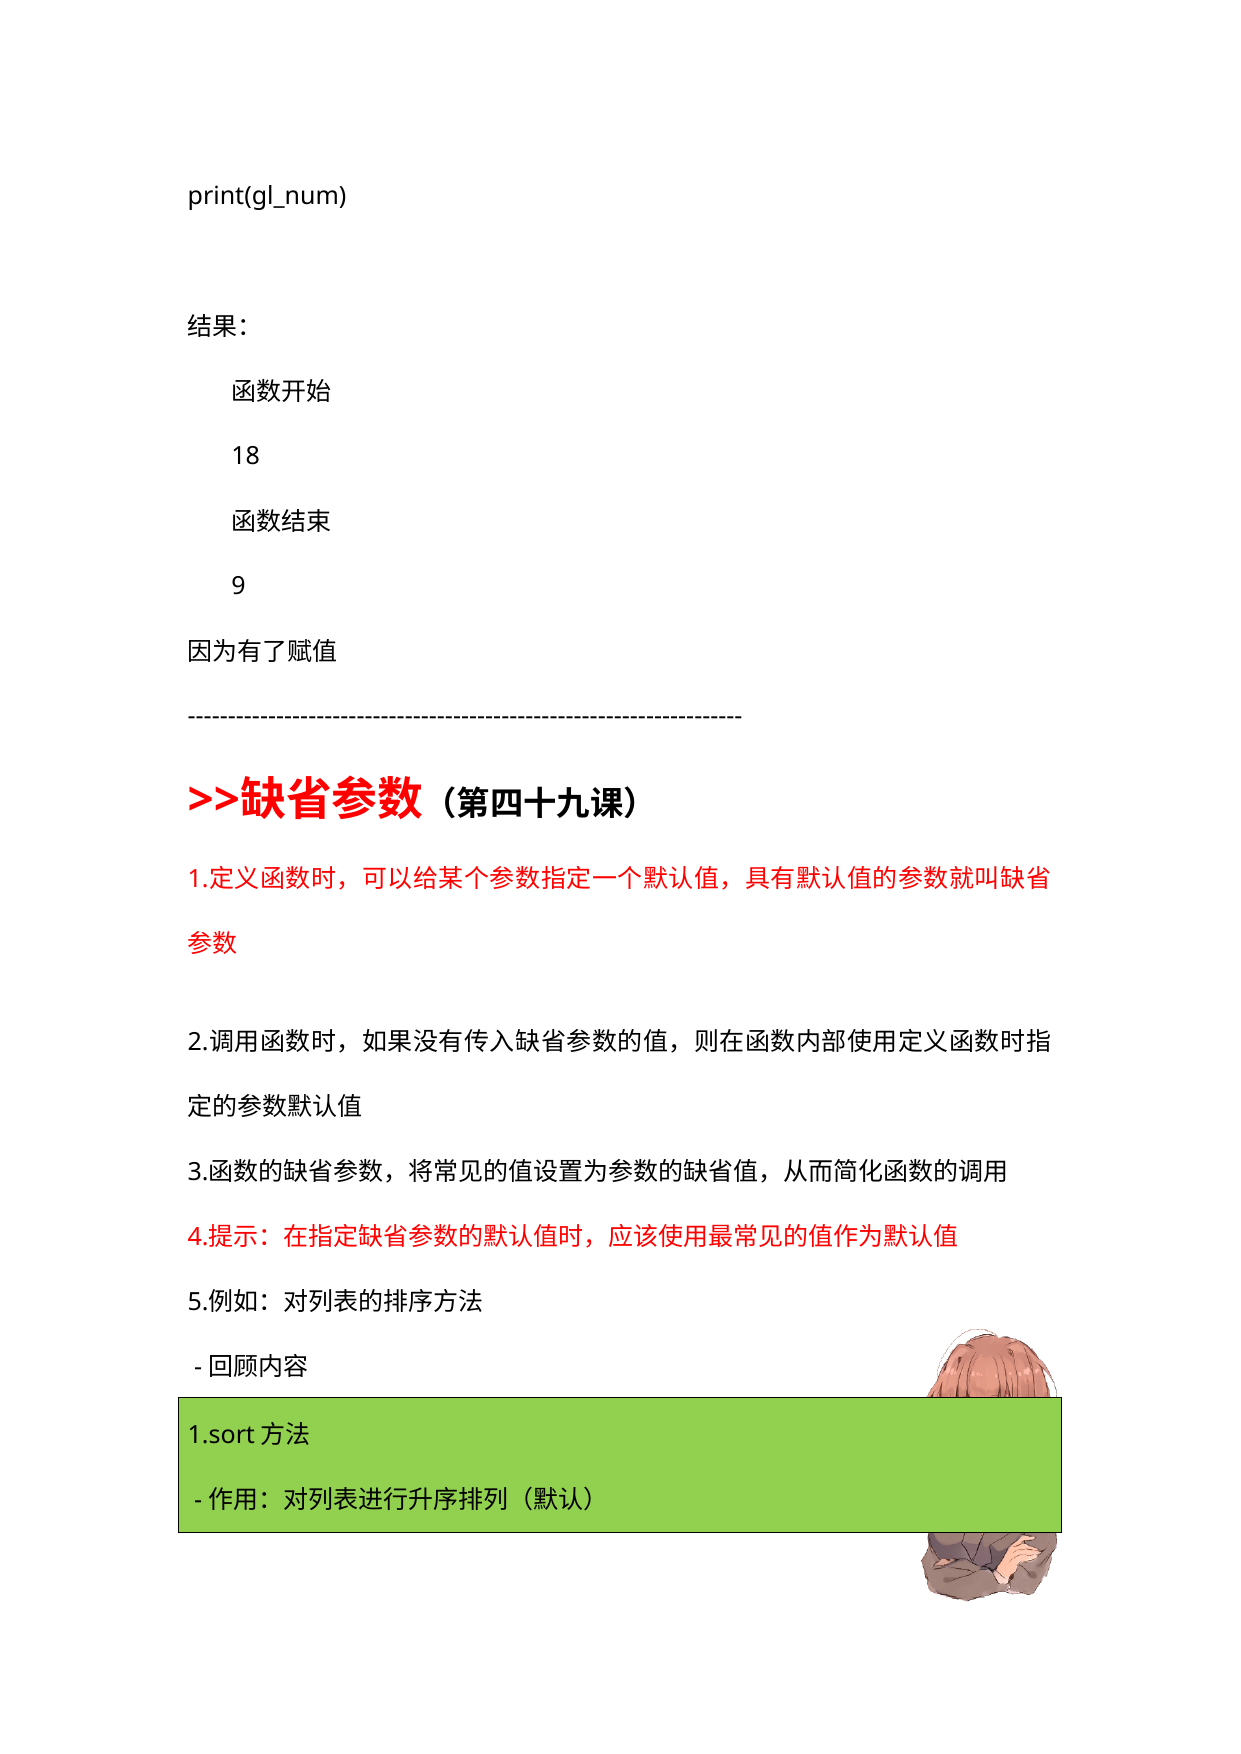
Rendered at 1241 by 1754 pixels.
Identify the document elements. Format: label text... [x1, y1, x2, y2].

text 5.例如：对列表的排序方法 [187, 1267, 1053, 1332]
text 函数开始 [187, 357, 1053, 422]
text --------------------------------------------------------------------- [187, 682, 1053, 747]
text print(gl_num) [187, 162, 1053, 227]
text 3.函数的缺省参数，将常见的值设置为参数的缺省值，从而简化函数的调用 [187, 1137, 1053, 1202]
text - 回顾内容 [187, 1332, 1053, 1397]
text >>缺省参数（第四十九课） [187, 747, 1053, 844]
text 函数结束 [187, 487, 1053, 552]
text 9 [187, 552, 1053, 617]
text 因为有了赋值 [187, 617, 1053, 682]
text 结果： [187, 292, 1053, 357]
text 4.提示：在指定缺省参数的默认值时，应该使用最常见的值作为默认值 [187, 1202, 1053, 1267]
text 1.定义函数时，可以给某个参数指定一个默认值，具有默认值的参数就叫缺省参数 [187, 844, 1053, 974]
text 18 [187, 422, 1053, 487]
picture [879, 1321, 1106, 1604]
text - 作用：对列表进行升序排列（默认） [179, 1462, 1061, 1532]
text 1.sort方法 [179, 1398, 1061, 1462]
text 2.调用函数时，如果没有传入缺省参数的值，则在函数内部使用定义函数时指定的参数默认值 [187, 1007, 1053, 1137]
